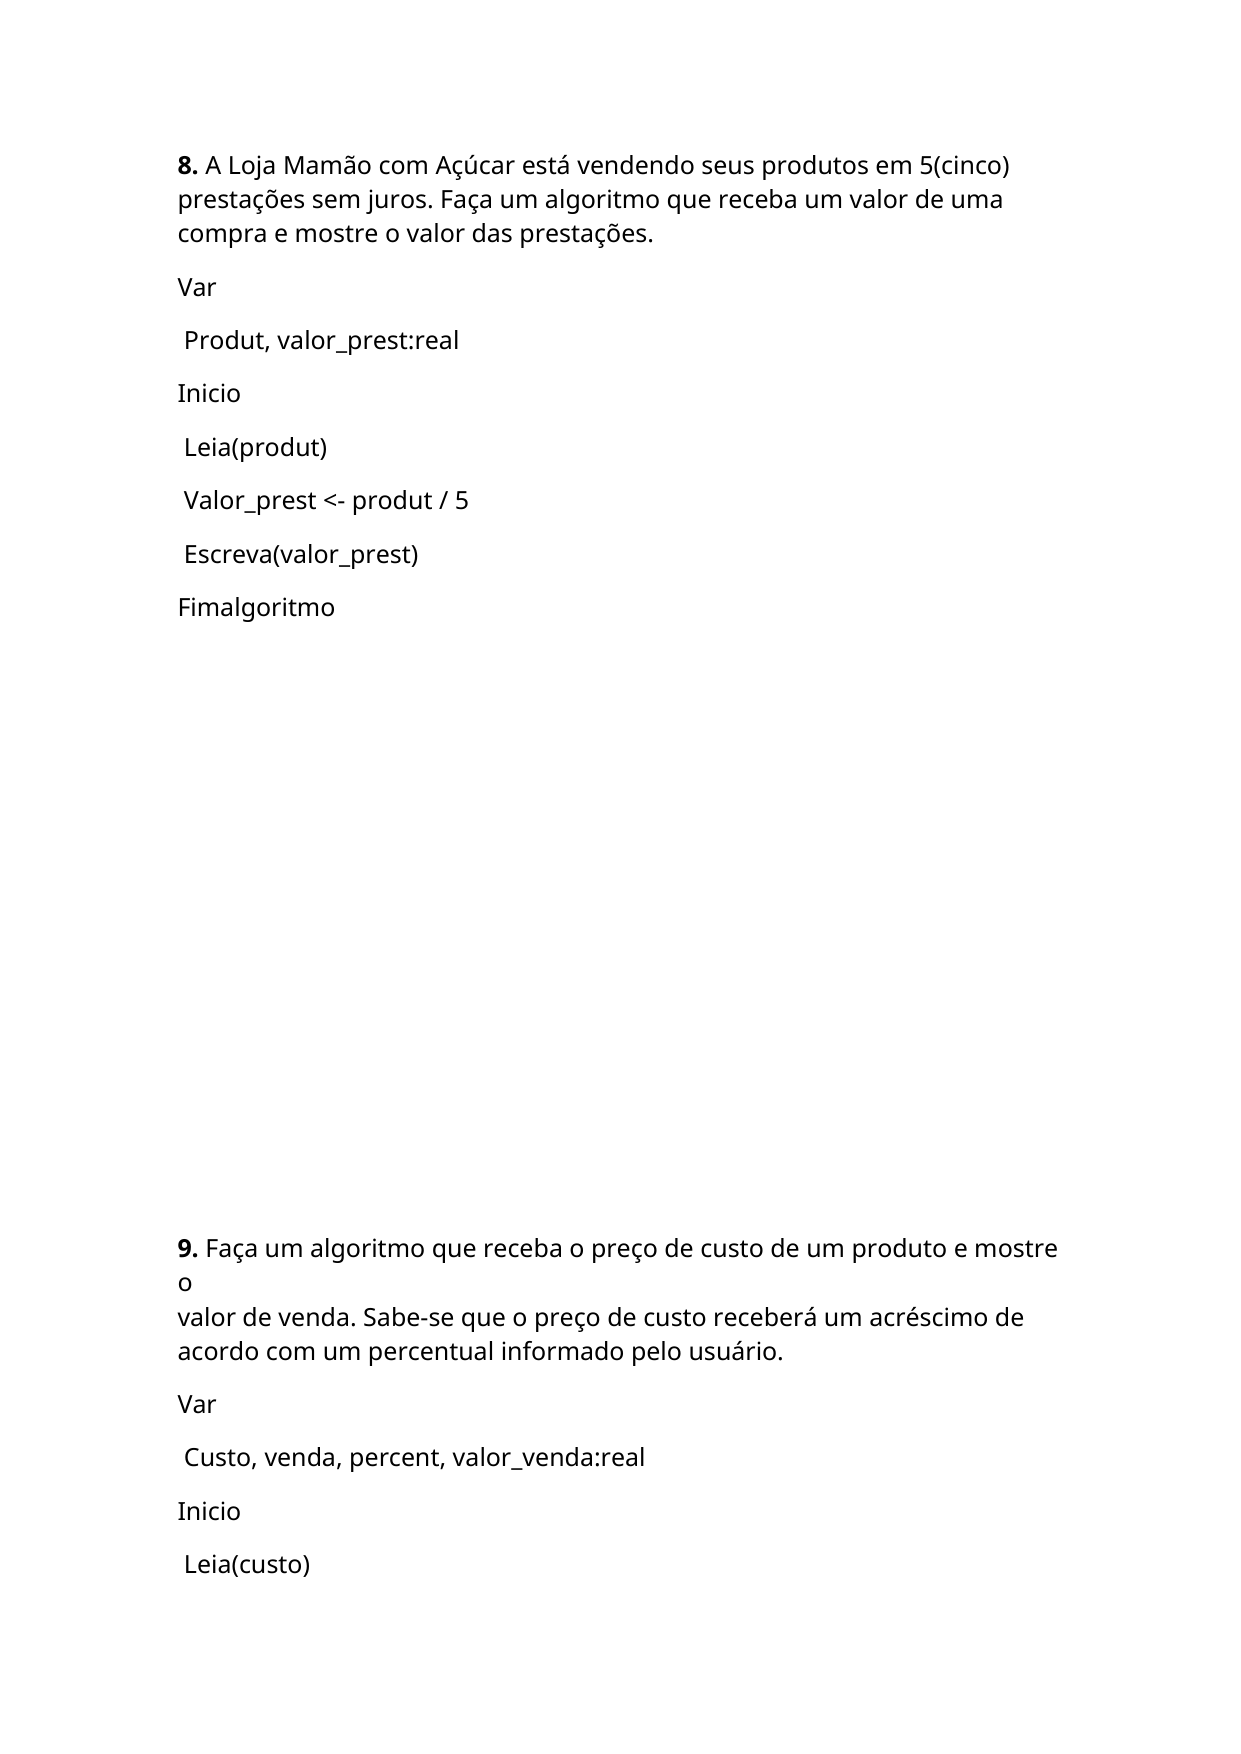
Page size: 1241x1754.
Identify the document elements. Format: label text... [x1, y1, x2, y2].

text Custo, venda, percent, valor_venda:real [177, 1440, 1063, 1474]
text Escreva(valor_prest) [177, 536, 1063, 570]
text Produt, valor_prest:real [177, 323, 1063, 357]
text Fimalgoritmo [177, 590, 1063, 624]
text 9. Faça um algoritmo que receba o preço de custo de um produto e mostre o [177, 1231, 1063, 1299]
text Leia(custo) [177, 1547, 1063, 1581]
text compra e mostre o valor das prestações. [177, 216, 1063, 250]
text 8. A Loja Mamão com Açúcar está vendendo seus produtos em 5(cinco) [177, 148, 1063, 182]
text Inicio [177, 1493, 1063, 1528]
text valor de venda. Sabe-se que o preço de custo receberá um acréscimo de [177, 1299, 1063, 1333]
text Inicio [177, 376, 1063, 410]
text acordo com um percentual informado pelo usuário. [177, 1333, 1063, 1367]
text Leia(produt) [177, 429, 1063, 463]
text prestações sem juros. Faça um algoritmo que receba um valor de uma [177, 182, 1063, 216]
text Var [177, 269, 1063, 303]
text Var [177, 1387, 1063, 1421]
text Valor_prest <- produt / 5 [177, 483, 1063, 517]
